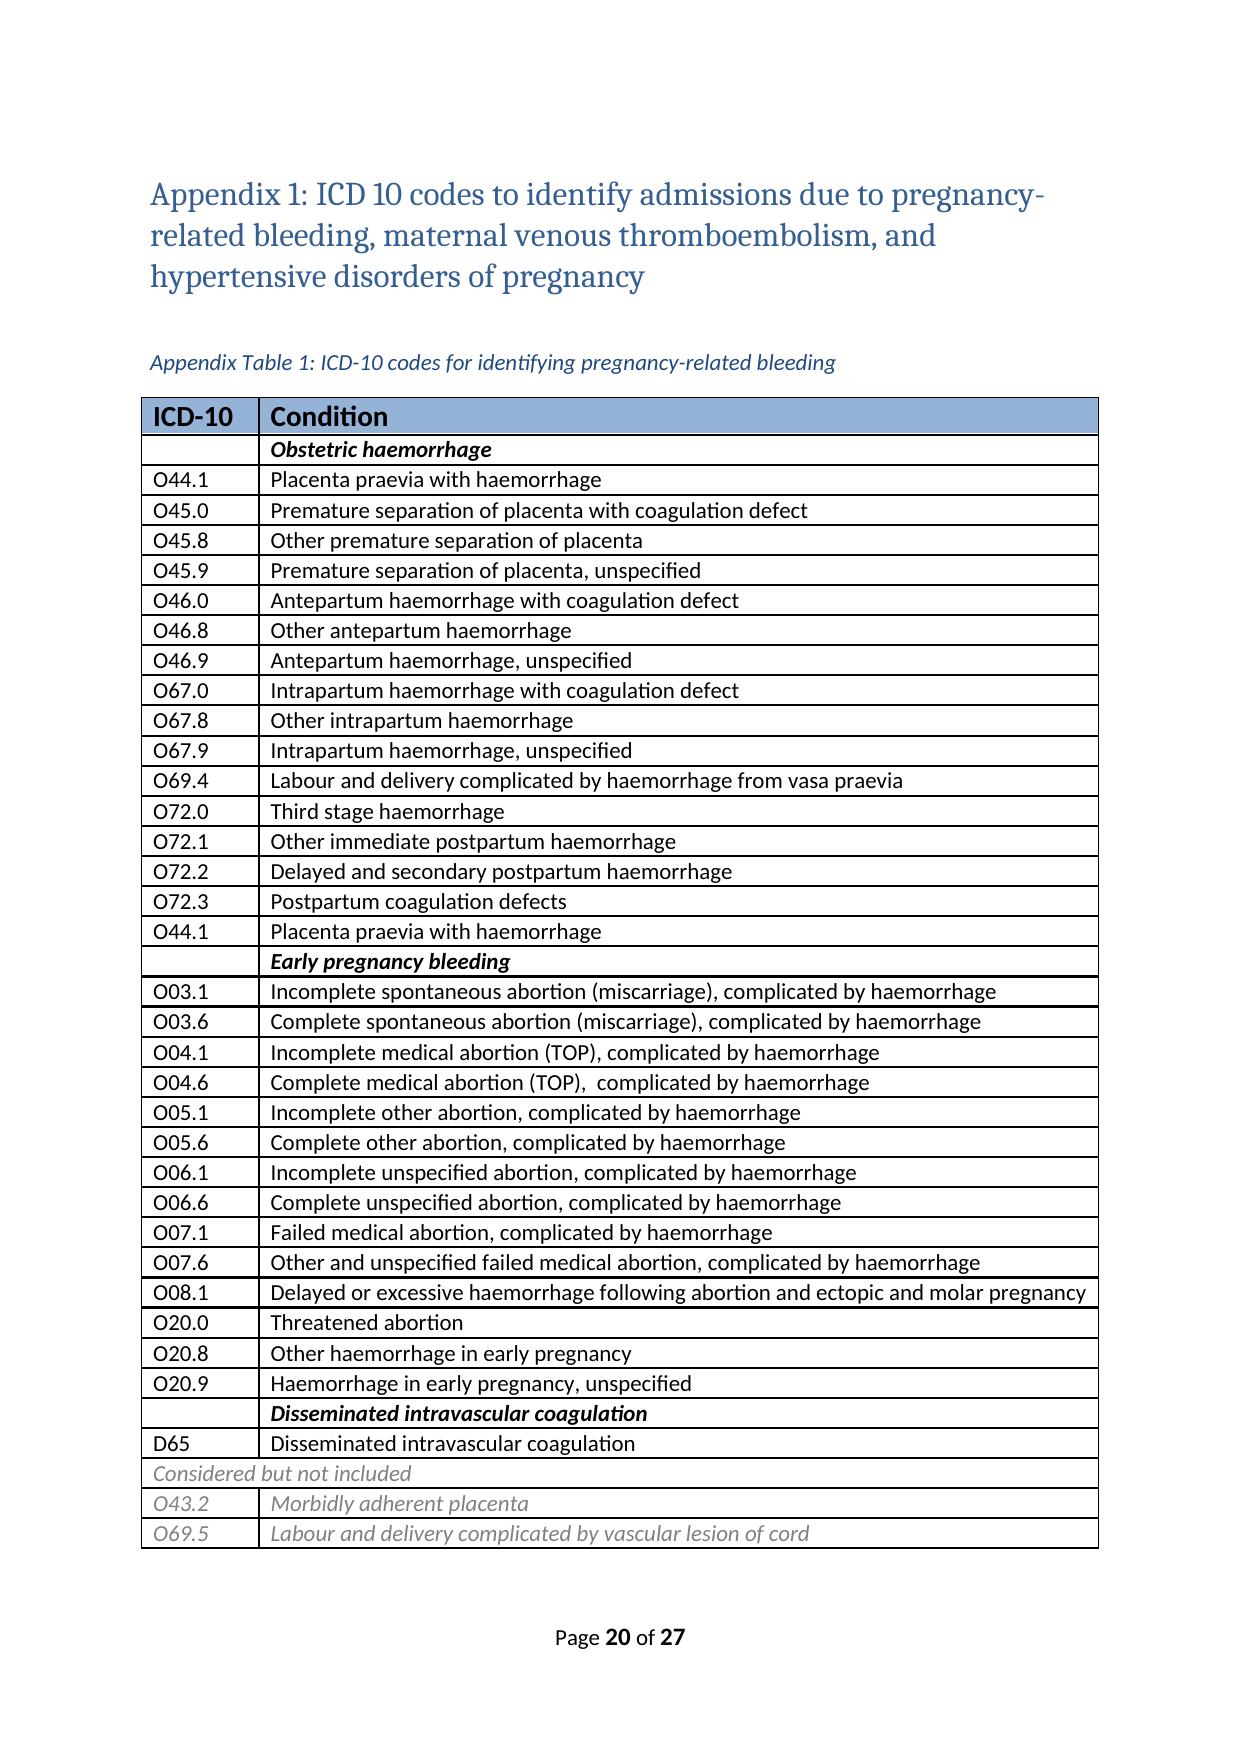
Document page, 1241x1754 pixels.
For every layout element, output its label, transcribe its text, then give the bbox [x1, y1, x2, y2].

table_cell O20.0 [142, 1309, 258, 1337]
table_cell O07.6 [142, 1248, 258, 1276]
table_cell Incomplete spontaneous abortion (miscarriage), complicated by haemorrhage [260, 978, 1098, 1005]
table_cell Placenta praevia with haemorrhage [260, 466, 1098, 494]
table_cell Delayed or excessive haemorrhage following abortion and ectopic and molar pregnancy [260, 1279, 1098, 1306]
table_cell O45.8 [142, 526, 258, 554]
table_cell Complete spontaneous abortion (miscarriage), complicated by haemorrhage [260, 1008, 1098, 1036]
table_cell Incomplete medical abortion (TOP), complicated by haemorrhage [260, 1038, 1098, 1066]
table_cell [142, 947, 258, 975]
table_cell O04.1 [142, 1038, 258, 1066]
table_cell O69.5 [142, 1519, 258, 1547]
table_cell Other and unspecified failed medical abortion, complicated by haemorrhage [260, 1248, 1098, 1276]
table_header Condition [260, 398, 1098, 433]
table_cell Obstetric haemorrhage [260, 436, 1098, 463]
table_cell O67.8 [142, 706, 258, 734]
table_cell O46.0 [142, 586, 258, 614]
table_cell Disseminated intravascular coagulation [260, 1429, 1098, 1457]
table_cell O43.2 [142, 1489, 258, 1517]
table_cell O46.8 [142, 616, 258, 644]
table_cell Postpartum coagulation defects [260, 887, 1098, 915]
table_cell [142, 1399, 258, 1427]
table_cell Other premature separation of placenta [260, 526, 1098, 554]
table_cell O45.9 [142, 556, 258, 584]
table_cell Labour and delivery complicated by vascular lesion of cord [260, 1519, 1098, 1547]
table_cell O67.0 [142, 676, 258, 704]
table_cell Considered but not included [142, 1459, 1098, 1487]
table_cell Disseminated intravascular coagulation [260, 1399, 1098, 1427]
table_cell Other antepartum haemorrhage [260, 616, 1098, 644]
table_cell O69.4 [142, 767, 258, 795]
table_cell Incomplete unspecified abortion, complicated by haemorrhage [260, 1158, 1098, 1186]
table_cell Other immediate postpartum haemorrhage [260, 827, 1098, 855]
table_cell O05.1 [142, 1098, 258, 1126]
table_cell O44.1 [142, 917, 258, 945]
table_header ICD-10 [142, 398, 258, 433]
table_cell O45.0 [142, 496, 258, 524]
table_cell O67.9 [142, 737, 258, 764]
table_cell O72.2 [142, 857, 258, 885]
table_cell O46.9 [142, 646, 258, 674]
table_cell O06.6 [142, 1188, 258, 1216]
table_cell [142, 436, 258, 463]
table_cell Premature separation of placenta with coagulation defect [260, 496, 1098, 524]
table_cell O06.1 [142, 1158, 258, 1186]
table_cell O20.9 [142, 1369, 258, 1397]
table_cell Other intrapartum haemorrhage [260, 706, 1098, 734]
table_cell Threatened abortion [260, 1309, 1098, 1337]
table_cell O20.8 [142, 1339, 258, 1367]
table_cell D65 [142, 1429, 258, 1457]
table_cell O03.1 [142, 978, 258, 1005]
table_cell Placenta praevia with haemorrhage [260, 917, 1098, 945]
table_cell Antepartum haemorrhage with coagulation defect [260, 586, 1098, 614]
table_cell Antepartum haemorrhage, unspecified [260, 646, 1098, 674]
table_cell Failed medical abortion, complicated by haemorrhage [260, 1218, 1098, 1246]
table_cell O03.6 [142, 1008, 258, 1036]
table_cell Third stage haemorrhage [260, 797, 1098, 825]
table_cell Premature separation of placenta, unspecified [260, 556, 1098, 584]
table_cell O07.1 [142, 1218, 258, 1246]
text Appendix Table 1: ICD-10 codes for identifying pregnancy-related bleeding [150, 348, 1090, 376]
table_cell Incomplete other abortion, complicated by haemorrhage [260, 1098, 1098, 1126]
subtitle Appendix 1: ICD 10 codes to identify admissions due to pregnancy-related bleeding, maternal venous thromboembolism, and hypertensive disorders of pregnancy [150, 175, 1090, 296]
table_cell O44.1 [142, 466, 258, 494]
table_cell Complete unspecified abortion, complicated by haemorrhage [260, 1188, 1098, 1216]
table_cell Labour and delivery complicated by haemorrhage from vasa praevia [260, 767, 1098, 795]
table_cell Delayed and secondary postpartum haemorrhage [260, 857, 1098, 885]
table_cell Morbidly adherent placenta [260, 1489, 1098, 1517]
table_cell O72.0 [142, 797, 258, 825]
table_cell O72.1 [142, 827, 258, 855]
table_cell Haemorrhage in early pregnancy, unspecified [260, 1369, 1098, 1397]
table_cell Complete medical abortion (TOP), complicated by haemorrhage [260, 1068, 1098, 1096]
table_cell Intrapartum haemorrhage, unspecified [260, 737, 1098, 764]
table_cell O05.6 [142, 1128, 258, 1156]
table_cell Other haemorrhage in early pregnancy [260, 1339, 1098, 1367]
table_cell Early pregnancy bleeding [260, 947, 1098, 975]
table_cell Intrapartum haemorrhage with coagulation defect [260, 676, 1098, 704]
table_cell O72.3 [142, 887, 258, 915]
table_cell O04.6 [142, 1068, 258, 1096]
table_cell Complete other abortion, complicated by haemorrhage [260, 1128, 1098, 1156]
table_cell O08.1 [142, 1279, 258, 1306]
